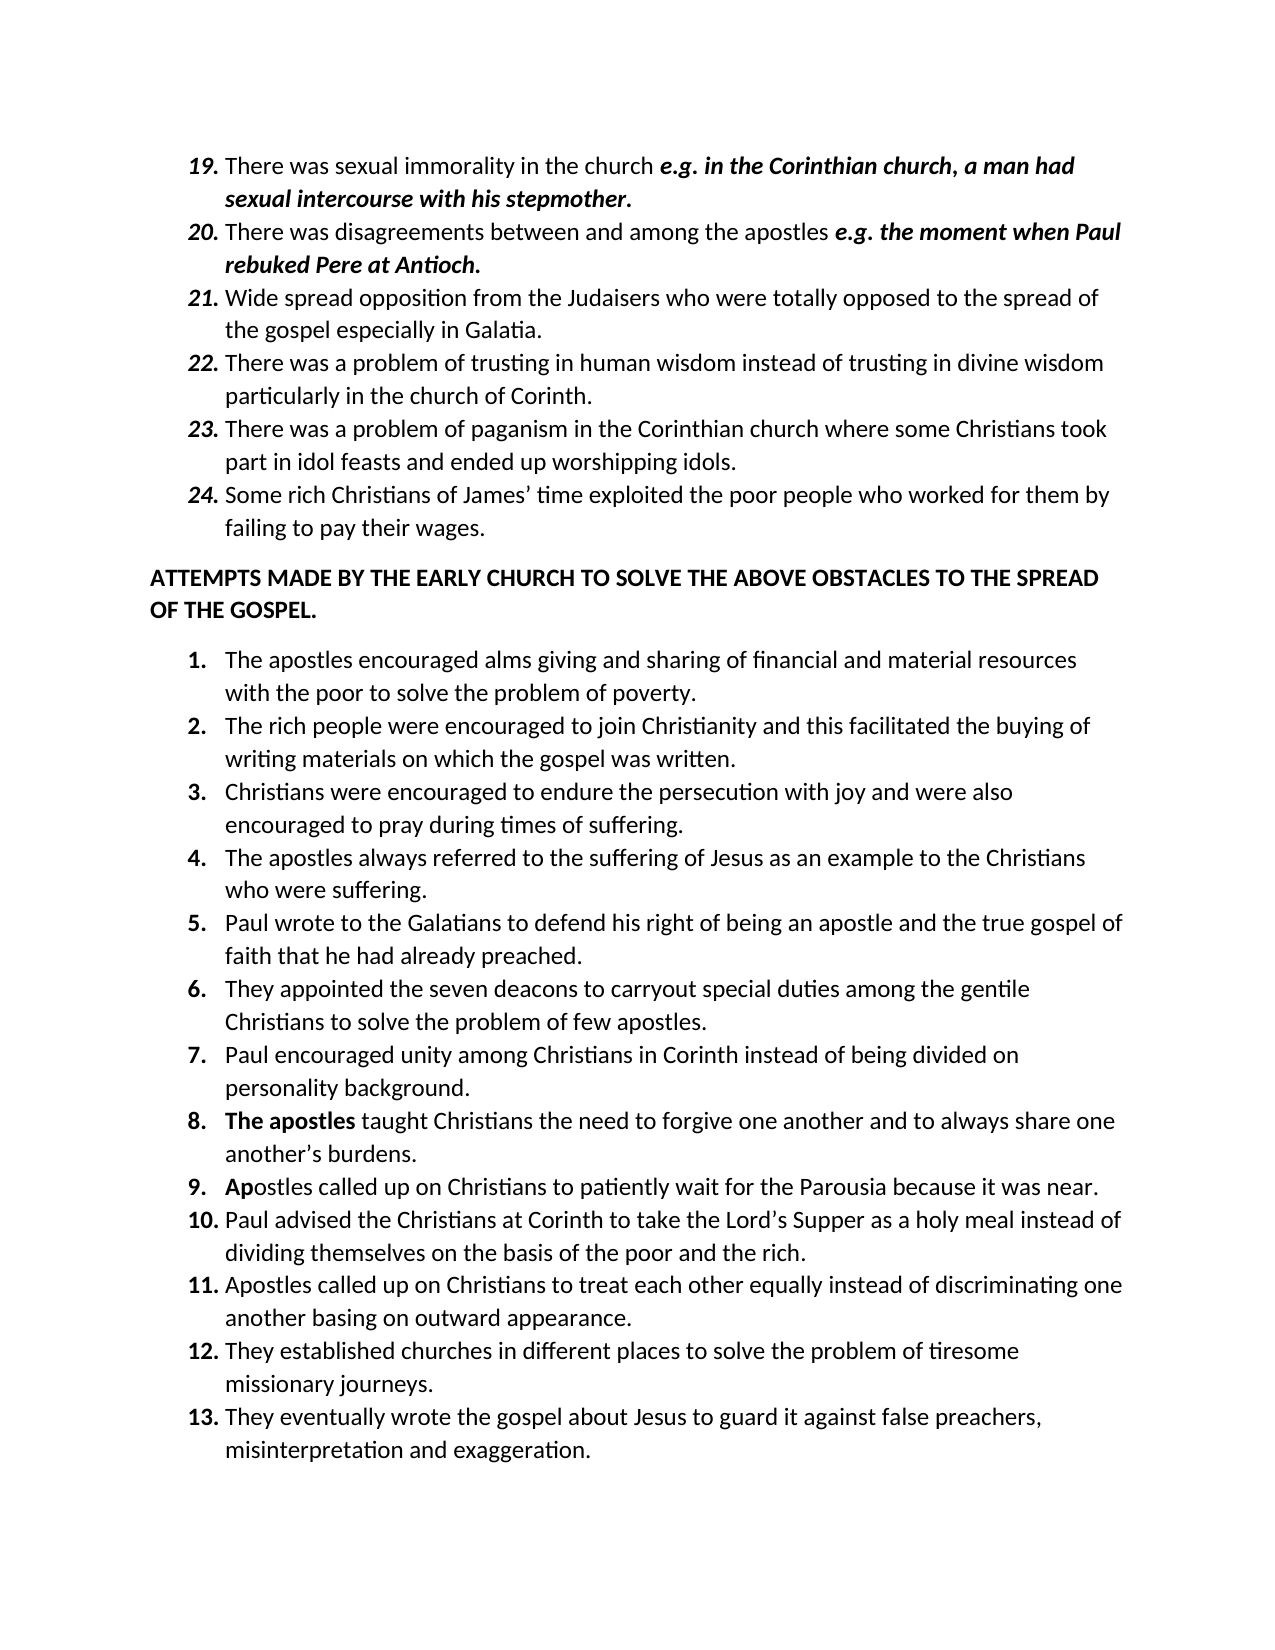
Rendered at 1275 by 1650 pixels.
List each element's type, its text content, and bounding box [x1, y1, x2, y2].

list Wide spread opposition from the Judaisers who were totally opposed to the spread of the gospel especially in Galatia. [187, 282, 1125, 345]
list Apostles called up on Christians to patiently wait for the Parousia because it was near. [187, 1171, 1125, 1201]
list Paul wrote to the Galatians to defend his right of being an apostle and the true gospel of faith that he had already preached. [187, 907, 1125, 971]
list There was disagreements between and among the apostles e.g. the moment when Paul rebuked Pere at Antioch. [187, 216, 1125, 279]
list The apostles encouraged alms giving and sharing of financial and material resources with the poor to solve the problem of poverty. [187, 644, 1125, 708]
list The apostles always referred to the suffering of Jesus as an example to the Christians who were suffering. [187, 842, 1125, 905]
list They eventually wrote the gospel about Jesus to guard it against false preachers, misinterpretation and exaggeration. [187, 1401, 1125, 1465]
list Some rich Christians of James’ time exploited the poor people who worked for them by failing to pay their wages. [187, 479, 1125, 543]
list The rich people were encouraged to join Christianity and this facilitated the buying of writing materials on which the gospel was written. [187, 710, 1125, 773]
list They appointed the seven deacons to carryout special duties among the gentile Christians to solve the problem of few apostles. [187, 973, 1125, 1037]
list Apostles called up on Christians to treat each other equally instead of discriminating one another basing on outward appearance. [187, 1269, 1125, 1333]
list They established churches in different places to solve the problem of tiresome missionary journeys. [187, 1335, 1125, 1399]
list Paul advised the Christians at Corinth to take the Lord’s Supper as a holy meal instead of dividing themselves on the basis of the poor and the rich. [187, 1204, 1125, 1267]
list There was sexual immorality in the church e.g. in the Corinthian church, a man had sexual intercourse with his stepmother. [187, 150, 1125, 213]
list Christians were encouraged to endure the persecution with joy and were also encouraged to pray during times of suffering. [187, 776, 1125, 839]
list The apostles taught Christians the need to forgive one another and to always share one another’s burdens. [187, 1105, 1125, 1168]
text ATTEMPTS MADE BY THE EARLY CHURCH TO SOLVE THE ABOVE OBSTACLES TO THE SPREAD OF THE GOSPEL. [150, 562, 1125, 625]
list There was a problem of trusting in human wisdom instead of trusting in divine wisdom particularly in the church of Corinth. [187, 347, 1125, 411]
list Paul encouraged unity among Christians in Corinth instead of being divided on personality background. [187, 1039, 1125, 1103]
list There was a problem of paganism in the Corinthian church where some Christians took part in idol feasts and ended up worshipping idols. [187, 413, 1125, 477]
